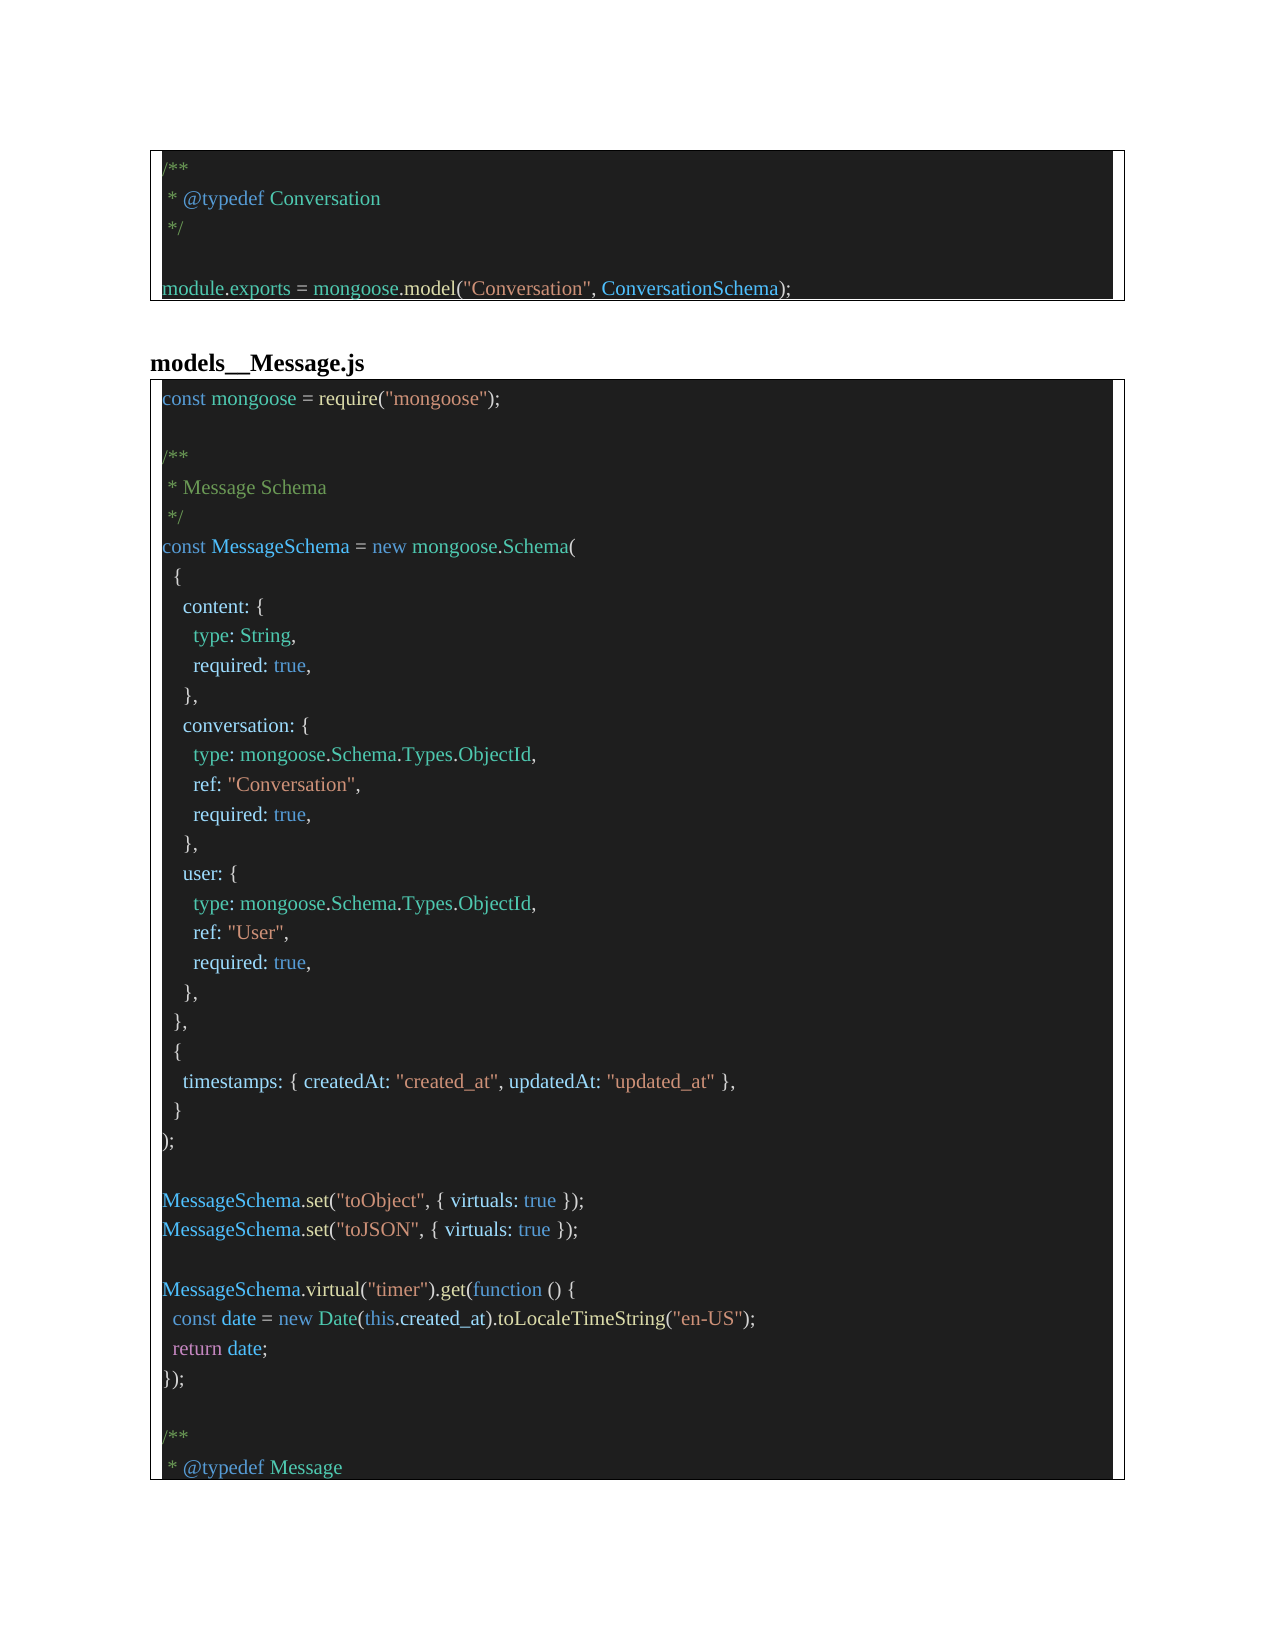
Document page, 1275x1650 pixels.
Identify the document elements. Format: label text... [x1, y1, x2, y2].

subtitle models__Message.js [150, 348, 1125, 377]
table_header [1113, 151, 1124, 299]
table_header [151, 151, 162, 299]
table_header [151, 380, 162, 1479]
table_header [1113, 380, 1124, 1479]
